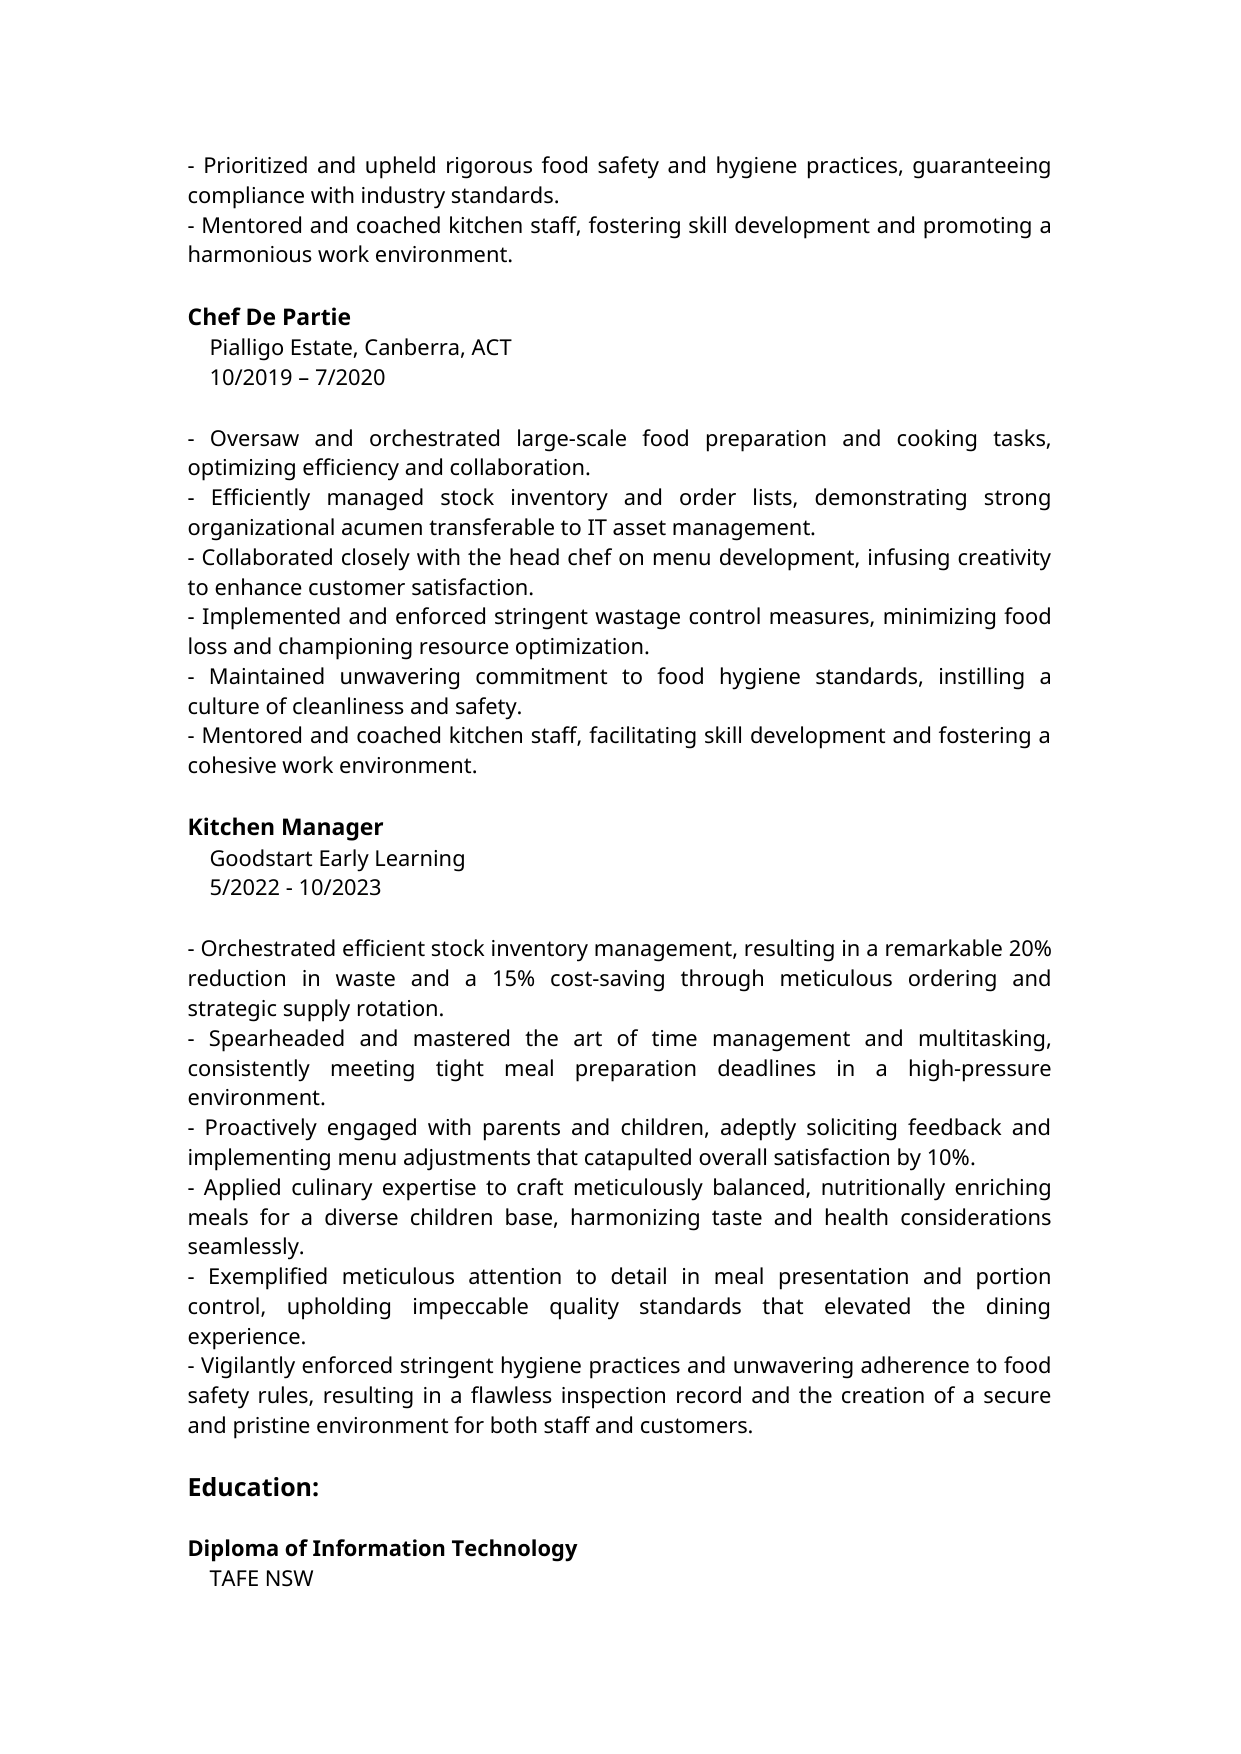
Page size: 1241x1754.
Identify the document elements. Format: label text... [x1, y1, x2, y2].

text Education: [187, 1469, 1053, 1504]
text - Implemented and enforced stringent wastage control measures, minimizing food loss and championing resource optimization. [187, 601, 1053, 661]
text - Vigilantly enforced stringent hygiene practices and unwavering adherence to food safety rules, resulting in a flawless inspection record and the creation of a secure and pristine environment for both staff and customers. [187, 1350, 1053, 1440]
text Diploma of Information Technology [187, 1533, 1053, 1563]
text Kitchen Manager [187, 811, 1053, 842]
text - Prioritized and upheld rigorous food safety and hygiene practices, guaranteeing compliance with industry standards. [187, 150, 1053, 209]
text 5/2022 - 10/2023 [209, 872, 1053, 902]
text Pialligo Estate, Canberra, ACT [209, 332, 1053, 361]
text - Mentored and coached kitchen staff, facilitating skill development and fostering a cohesive work environment. [187, 720, 1053, 780]
text - Orchestrated efficient stock inventory management, resulting in a remarkable 20% reduction in waste and a 15% cost-saving through meticulous ordering and strategic supply rotation. [187, 933, 1053, 1023]
text Chef De Partie [187, 300, 1053, 332]
text - Applied culinary expertise to craft meticulously balanced, nutritionally enriching meals for a diverse children base, harmonizing taste and health considerations seamlessly. [187, 1172, 1053, 1261]
text Goodstart Early Learning [209, 842, 1053, 872]
text - Maintained unwavering commitment to food hygiene standards, instilling a culture of cleanliness and safety. [187, 661, 1053, 720]
text - Proactively engaged with parents and children, adeptly soliciting feedback and implementing menu adjustments that catapulted overall satisfaction by 10%. [187, 1112, 1053, 1172]
text - Spearheaded and mastered the art of time management and multitasking, consistently meeting tight meal preparation deadlines in a high-pressure environment. [187, 1023, 1053, 1112]
text TAFE NSW [209, 1563, 1053, 1593]
text - Oversaw and orchestrated large-scale food preparation and cooking tasks, optimizing efficiency and collaboration. [187, 422, 1053, 482]
text - Mentored and coached kitchen staff, fostering skill development and promoting a harmonious work environment. [187, 209, 1053, 269]
text - Collaborated closely with the head chef on menu development, infusing creativity to enhance customer satisfaction. [187, 542, 1053, 601]
text - Exemplified meticulous attention to detail in meal presentation and portion control, upholding impeccable quality standards that elevated the dining experience. [187, 1261, 1053, 1350]
text 10/2019 – 7/2020 [209, 361, 1053, 391]
text - Efficiently managed stock inventory and order lists, demonstrating strong organizational acumen transferable to IT asset management. [187, 482, 1053, 542]
